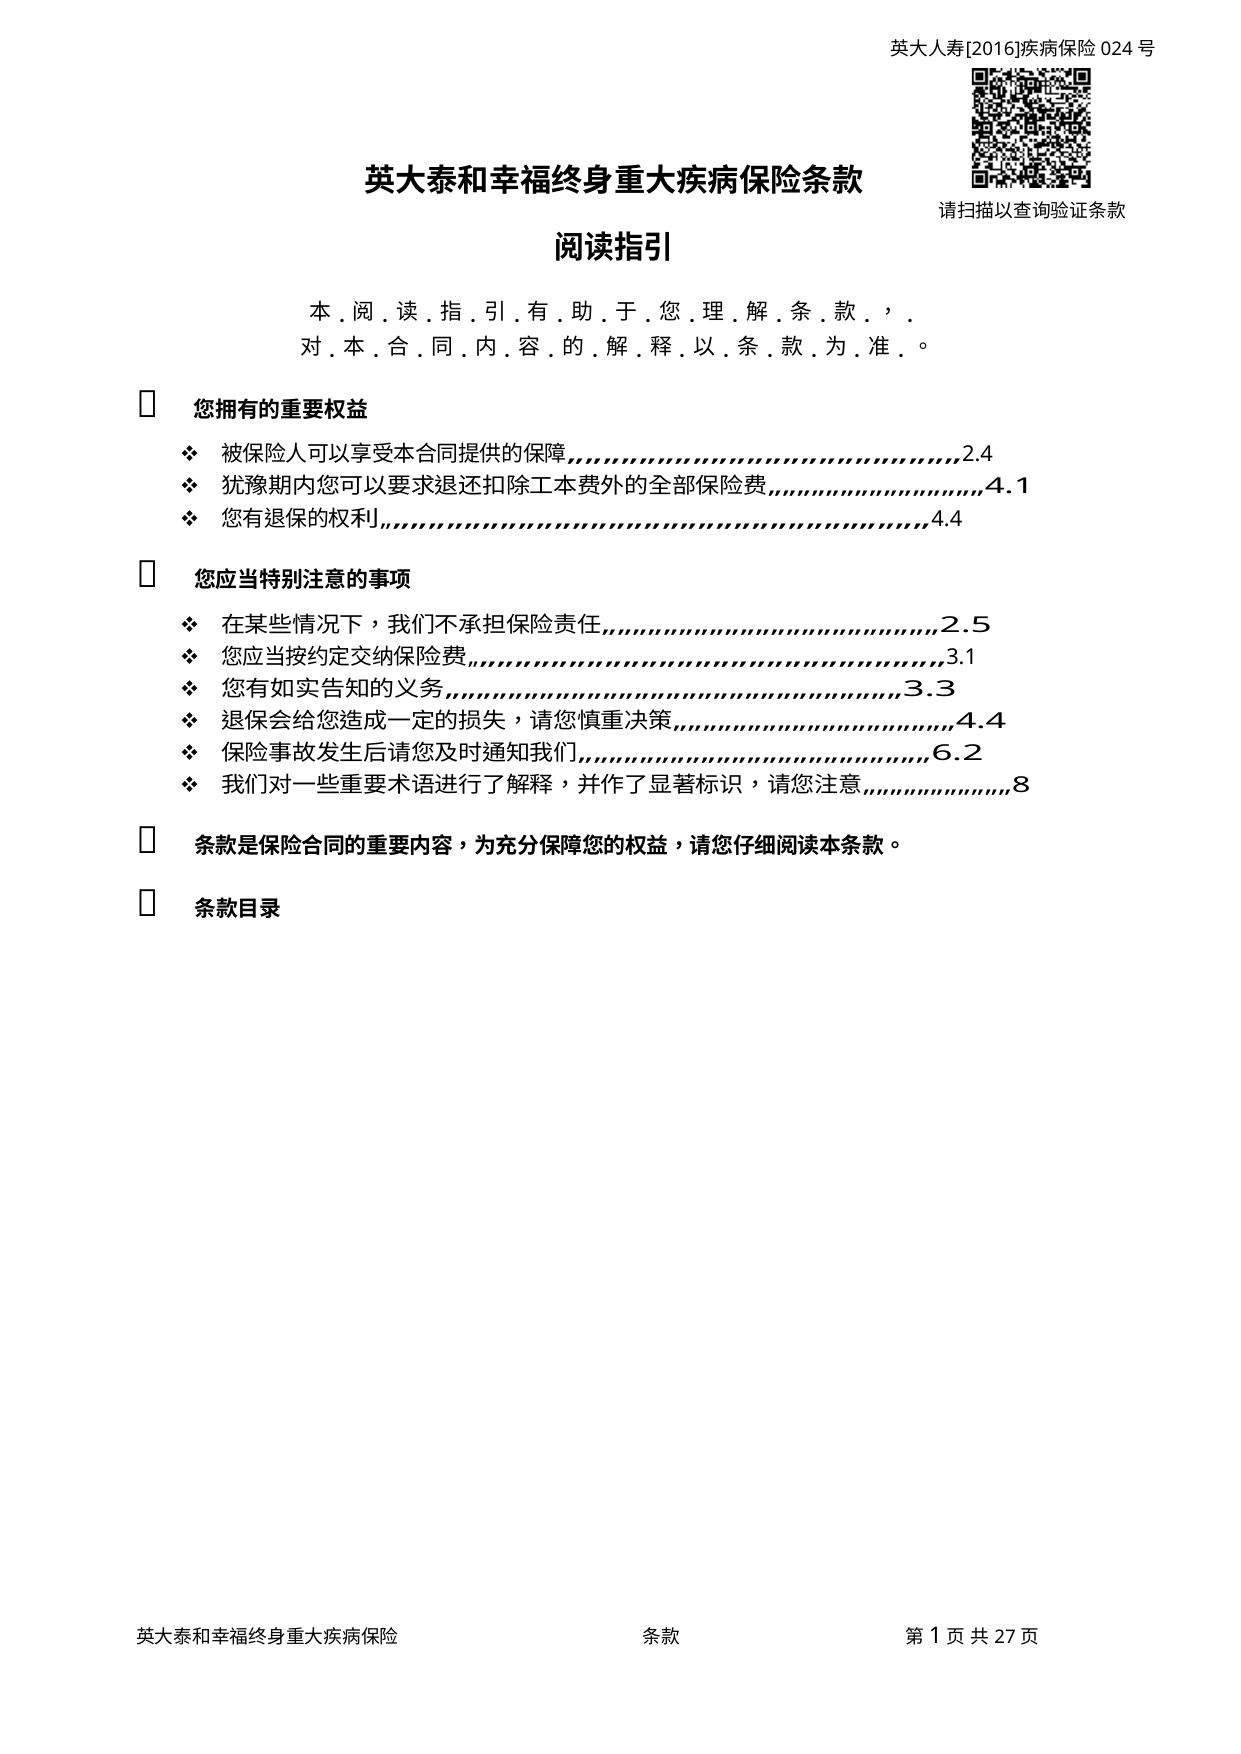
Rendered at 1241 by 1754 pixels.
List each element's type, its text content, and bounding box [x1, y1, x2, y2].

picture [971, 68, 1091, 188]
list 您有退保的权利„„„„„„„„„„„„„„„„„„„„„„„„„„„„„„„4.4 [179, 503, 1167, 532]
list 在某些情况下，我们不承担保险责任„„„„„„„„„„„„„„„„„„„„„„2.5 [179, 609, 1167, 639]
text 英大泰和幸福终身重大疾病保险条款阅读指引 [363, 158, 865, 267]
list 退保会给您造成一定的损失，请您慎重决策„„„„„„„„„„„„„„„„„„„4.4 [179, 705, 1167, 735]
list 犹豫期内您可以要求退还扣除工本费外的全部保险费„„„„„„„„„„„„„„„4.1 [179, 471, 1167, 500]
list 您应当按约定交纳保险费„„„„„„„„„„„„„„„„„„„„„„„„„„„3.1 [179, 641, 1167, 671]
text  条款目录 [136, 876, 1167, 927]
list 我们对一些重要术语进行了解释，并作了显著标识，请您注意„„„„„„„„„„„8 [179, 769, 1167, 799]
text 请扫描以查询验证条款 [938, 197, 1167, 223]
subtitle  您拥有的重要权益 [136, 377, 934, 428]
list 保险事故发生后请您及时通知我们„„„„„„„„„„„„„„„„„„„„„„„6.2 [179, 737, 1167, 767]
list 被保险人可以享受本合同提供的保障„„„„„„„„„„„„„„„„„„„„„„2.4 [179, 438, 1167, 468]
text 本．阅．读．指．引．有．助．于．您．理．解．条．款．，．对．本．合．同．内．容．的．解．释．以．条．款．为．准．。 [299, 291, 934, 362]
list 您有如实告知的义务„„„„„„„„„„„„„„„„„„„„„„„„„„„„„3.3 [179, 673, 1167, 703]
subtitle  条款是保险合同的重要内容，为充分保障您的权益，请您仔细阅读本条款。 [136, 814, 1167, 865]
subtitle  您应当特别注意的事项 [136, 548, 1167, 599]
text 英大人寿[2016]疾病保险 024 号 [125, 35, 1156, 61]
